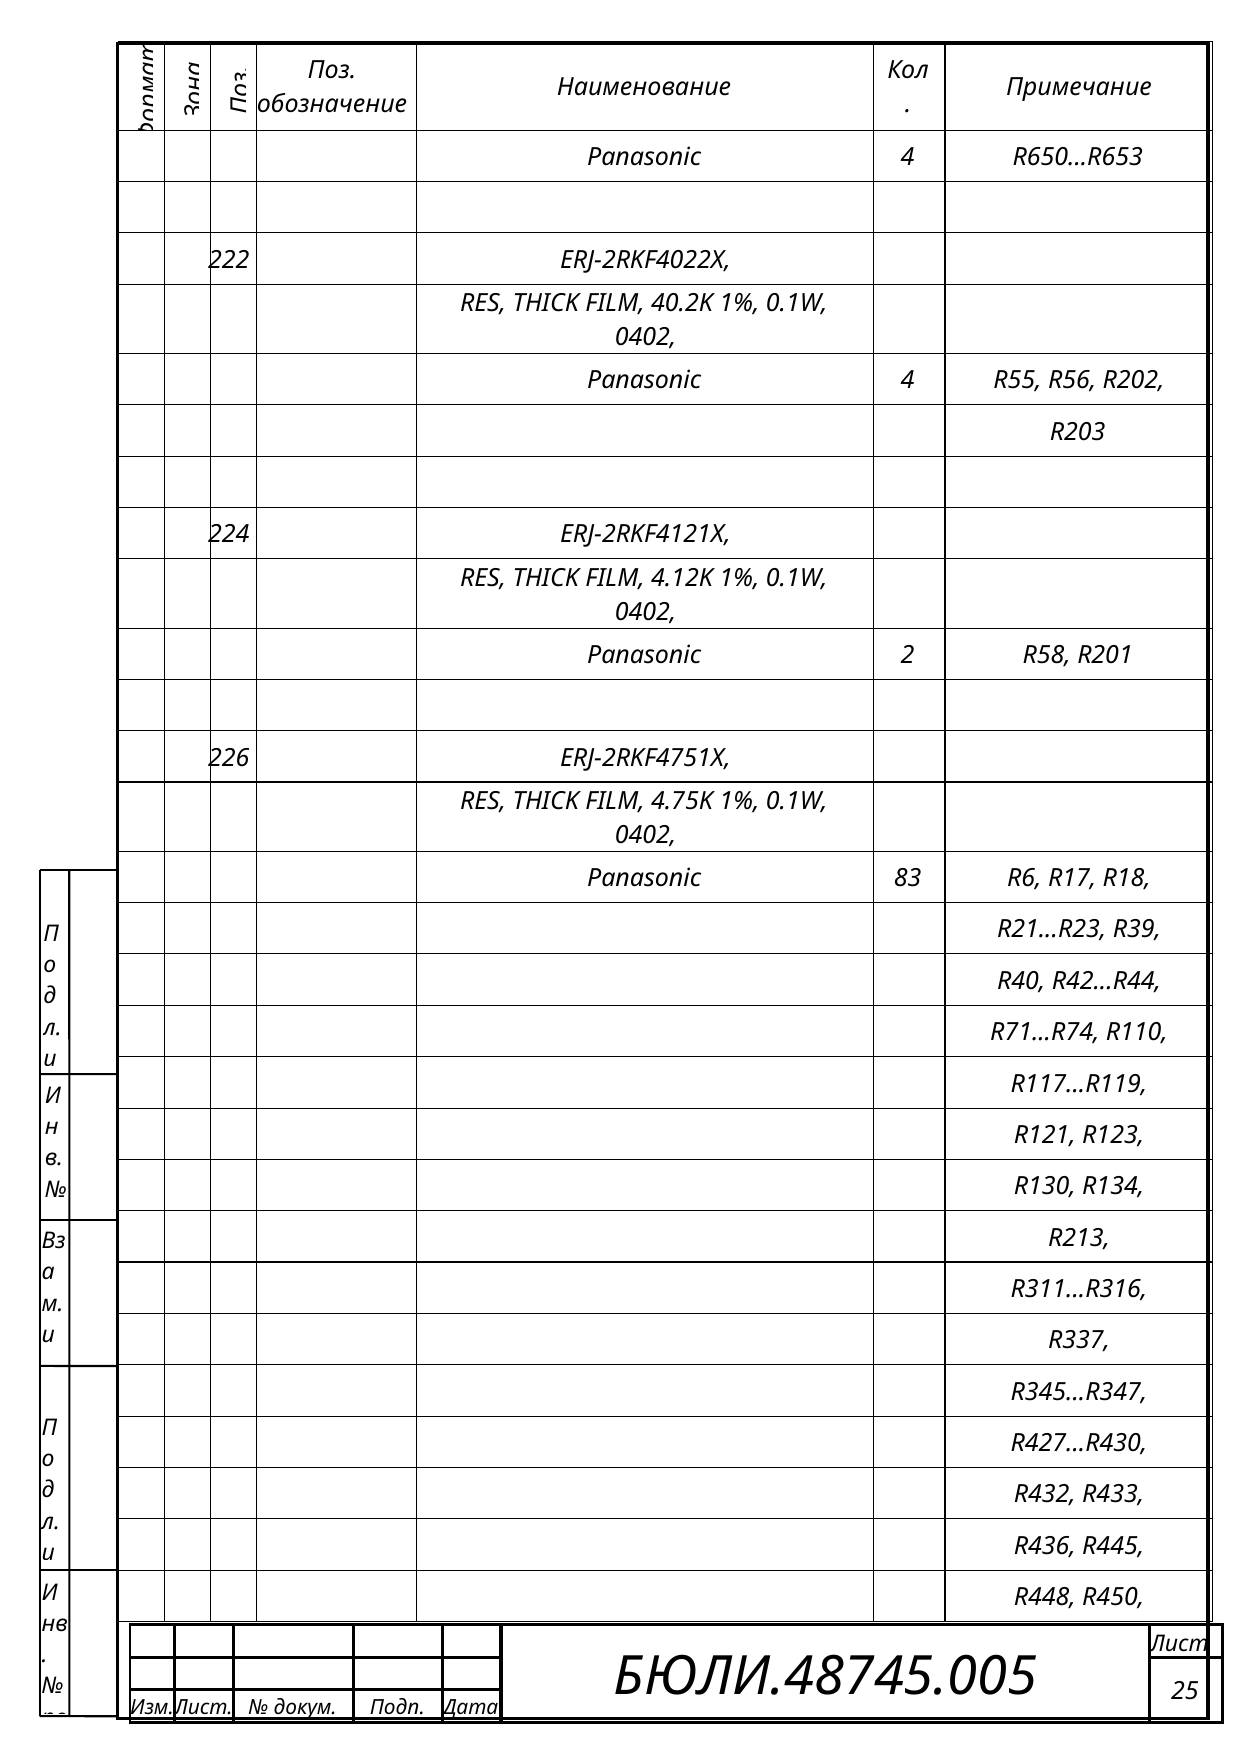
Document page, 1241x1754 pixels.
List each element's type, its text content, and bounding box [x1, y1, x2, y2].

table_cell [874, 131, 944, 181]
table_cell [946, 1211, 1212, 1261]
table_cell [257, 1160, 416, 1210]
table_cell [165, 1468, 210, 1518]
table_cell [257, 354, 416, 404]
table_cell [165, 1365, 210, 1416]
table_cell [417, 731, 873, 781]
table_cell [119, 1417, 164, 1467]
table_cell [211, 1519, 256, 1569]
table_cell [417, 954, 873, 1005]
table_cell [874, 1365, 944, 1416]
table_header Формат [119, 42, 164, 129]
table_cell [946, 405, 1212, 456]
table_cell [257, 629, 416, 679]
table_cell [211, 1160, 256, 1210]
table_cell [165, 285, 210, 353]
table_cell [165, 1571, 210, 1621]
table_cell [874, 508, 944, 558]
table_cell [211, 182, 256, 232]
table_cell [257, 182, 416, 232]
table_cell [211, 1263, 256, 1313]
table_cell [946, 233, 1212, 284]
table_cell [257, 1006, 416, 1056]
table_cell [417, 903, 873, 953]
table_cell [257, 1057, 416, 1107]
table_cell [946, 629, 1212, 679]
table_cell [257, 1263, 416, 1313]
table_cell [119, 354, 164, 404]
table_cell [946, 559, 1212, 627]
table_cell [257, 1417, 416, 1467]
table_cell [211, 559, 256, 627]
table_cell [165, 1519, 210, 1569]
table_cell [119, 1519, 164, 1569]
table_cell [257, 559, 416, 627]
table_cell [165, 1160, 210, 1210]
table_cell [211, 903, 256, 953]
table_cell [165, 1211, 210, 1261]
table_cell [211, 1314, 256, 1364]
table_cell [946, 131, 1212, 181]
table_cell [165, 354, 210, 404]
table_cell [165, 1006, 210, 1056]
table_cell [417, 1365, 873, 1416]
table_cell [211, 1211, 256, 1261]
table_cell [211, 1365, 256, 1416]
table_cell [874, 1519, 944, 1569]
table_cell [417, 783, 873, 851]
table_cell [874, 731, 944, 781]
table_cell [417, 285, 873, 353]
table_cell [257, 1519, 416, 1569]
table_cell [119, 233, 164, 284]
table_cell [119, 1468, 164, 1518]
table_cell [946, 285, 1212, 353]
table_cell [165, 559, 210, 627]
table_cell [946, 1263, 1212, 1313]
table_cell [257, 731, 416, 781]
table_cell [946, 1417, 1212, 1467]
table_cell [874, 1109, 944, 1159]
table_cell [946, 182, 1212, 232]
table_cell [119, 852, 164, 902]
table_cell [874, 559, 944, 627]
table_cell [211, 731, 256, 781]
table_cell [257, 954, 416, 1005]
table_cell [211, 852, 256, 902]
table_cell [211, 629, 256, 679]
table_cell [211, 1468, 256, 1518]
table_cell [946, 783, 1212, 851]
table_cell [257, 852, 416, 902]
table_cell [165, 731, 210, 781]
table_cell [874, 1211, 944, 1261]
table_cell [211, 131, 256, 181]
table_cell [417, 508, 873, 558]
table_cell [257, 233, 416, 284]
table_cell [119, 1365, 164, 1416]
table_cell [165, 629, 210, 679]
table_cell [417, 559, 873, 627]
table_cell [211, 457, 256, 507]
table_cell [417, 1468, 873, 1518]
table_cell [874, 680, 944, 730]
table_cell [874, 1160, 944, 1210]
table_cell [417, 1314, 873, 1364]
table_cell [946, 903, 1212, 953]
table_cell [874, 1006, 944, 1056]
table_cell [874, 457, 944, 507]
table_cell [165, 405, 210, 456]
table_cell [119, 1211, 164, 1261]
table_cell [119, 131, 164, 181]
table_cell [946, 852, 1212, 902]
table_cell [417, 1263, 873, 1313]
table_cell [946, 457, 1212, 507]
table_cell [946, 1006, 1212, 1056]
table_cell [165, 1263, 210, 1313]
table_header Поз. обозначение [257, 42, 416, 129]
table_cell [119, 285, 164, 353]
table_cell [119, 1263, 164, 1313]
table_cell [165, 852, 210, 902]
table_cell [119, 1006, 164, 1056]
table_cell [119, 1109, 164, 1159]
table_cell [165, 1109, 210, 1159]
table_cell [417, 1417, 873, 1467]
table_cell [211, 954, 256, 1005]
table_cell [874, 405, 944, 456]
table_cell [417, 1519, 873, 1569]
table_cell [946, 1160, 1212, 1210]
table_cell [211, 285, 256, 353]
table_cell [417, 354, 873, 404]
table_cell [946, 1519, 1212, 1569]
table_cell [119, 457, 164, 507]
table_header Наименование [417, 42, 873, 129]
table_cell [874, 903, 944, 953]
table_header Поз. [211, 42, 256, 129]
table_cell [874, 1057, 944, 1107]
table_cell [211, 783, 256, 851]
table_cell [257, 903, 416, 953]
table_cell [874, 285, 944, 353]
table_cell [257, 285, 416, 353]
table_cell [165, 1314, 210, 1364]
table_header Зона [165, 42, 210, 129]
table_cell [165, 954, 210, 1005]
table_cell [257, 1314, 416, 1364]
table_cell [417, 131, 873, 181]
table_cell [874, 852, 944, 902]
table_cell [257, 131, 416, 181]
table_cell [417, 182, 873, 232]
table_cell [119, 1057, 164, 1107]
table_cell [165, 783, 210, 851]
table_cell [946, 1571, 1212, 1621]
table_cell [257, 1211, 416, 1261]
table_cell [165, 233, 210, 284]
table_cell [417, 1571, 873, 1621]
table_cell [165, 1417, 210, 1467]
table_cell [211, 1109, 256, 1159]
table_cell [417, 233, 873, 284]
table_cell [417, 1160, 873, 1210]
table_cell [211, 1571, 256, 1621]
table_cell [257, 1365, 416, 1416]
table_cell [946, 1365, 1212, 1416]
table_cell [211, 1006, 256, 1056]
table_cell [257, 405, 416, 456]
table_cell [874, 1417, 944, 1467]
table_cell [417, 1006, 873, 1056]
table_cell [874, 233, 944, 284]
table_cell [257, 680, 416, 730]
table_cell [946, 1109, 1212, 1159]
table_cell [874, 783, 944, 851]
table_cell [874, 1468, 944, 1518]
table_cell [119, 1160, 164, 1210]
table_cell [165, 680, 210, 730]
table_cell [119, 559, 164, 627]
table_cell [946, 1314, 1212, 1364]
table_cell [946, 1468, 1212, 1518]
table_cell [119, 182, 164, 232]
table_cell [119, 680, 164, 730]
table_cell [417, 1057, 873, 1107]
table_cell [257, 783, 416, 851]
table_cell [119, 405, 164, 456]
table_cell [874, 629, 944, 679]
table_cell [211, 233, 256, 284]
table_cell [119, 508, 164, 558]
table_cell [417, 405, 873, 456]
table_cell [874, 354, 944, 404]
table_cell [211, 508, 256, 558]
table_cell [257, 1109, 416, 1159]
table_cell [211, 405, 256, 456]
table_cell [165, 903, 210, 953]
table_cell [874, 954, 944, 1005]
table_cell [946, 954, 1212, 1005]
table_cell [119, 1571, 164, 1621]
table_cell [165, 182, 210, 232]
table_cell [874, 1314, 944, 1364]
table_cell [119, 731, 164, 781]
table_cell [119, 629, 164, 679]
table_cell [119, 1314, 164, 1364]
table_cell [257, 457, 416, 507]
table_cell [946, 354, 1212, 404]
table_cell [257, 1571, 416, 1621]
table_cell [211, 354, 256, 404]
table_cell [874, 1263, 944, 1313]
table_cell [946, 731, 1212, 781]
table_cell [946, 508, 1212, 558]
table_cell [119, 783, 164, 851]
table_header Кол. [874, 42, 944, 129]
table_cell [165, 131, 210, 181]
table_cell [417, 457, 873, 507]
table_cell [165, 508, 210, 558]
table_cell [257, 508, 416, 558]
table_header Примечание [946, 42, 1212, 129]
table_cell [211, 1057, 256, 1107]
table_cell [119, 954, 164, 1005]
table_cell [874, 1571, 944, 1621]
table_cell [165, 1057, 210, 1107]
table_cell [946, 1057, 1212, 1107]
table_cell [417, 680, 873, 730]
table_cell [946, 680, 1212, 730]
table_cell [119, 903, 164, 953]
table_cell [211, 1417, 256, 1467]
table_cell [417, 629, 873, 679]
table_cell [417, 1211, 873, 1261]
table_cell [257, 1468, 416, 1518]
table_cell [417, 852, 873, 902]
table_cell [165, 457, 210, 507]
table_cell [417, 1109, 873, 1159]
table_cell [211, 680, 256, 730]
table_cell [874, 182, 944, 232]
